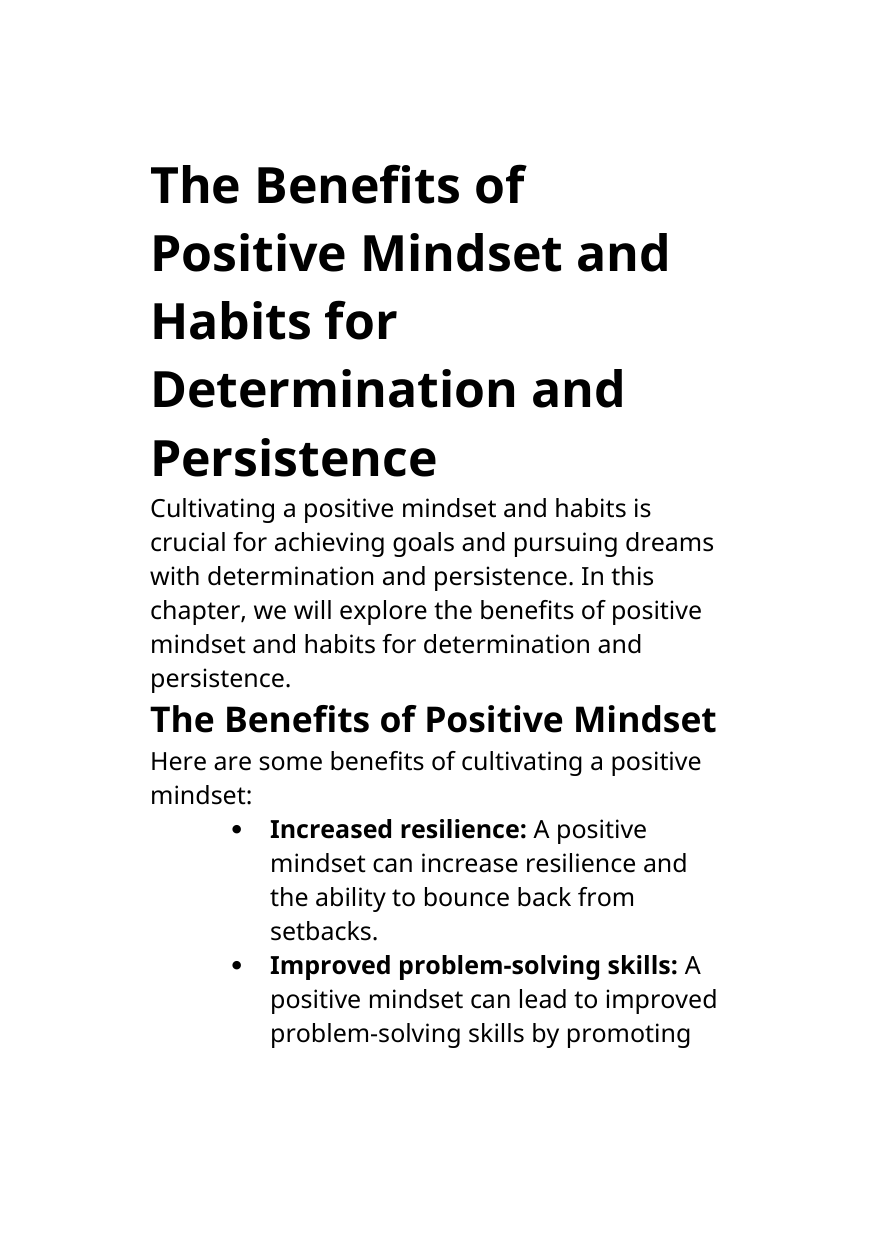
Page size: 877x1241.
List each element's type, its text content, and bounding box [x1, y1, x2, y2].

subtitle The Benefits of Positive Mindset and Habits for Determination and Persistence [150, 150, 727, 491]
text Cultivating a positive mindset and habits is crucial for achieving goals and pursuing dreams with determination and persistence. In this chapter, we will explore the benefits of positive mindset and habits for determination and persistence. [150, 491, 727, 695]
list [232, 948, 727, 1050]
list Increased resilience: A positive mindset can increase resilience and the ability to bounce back from setbacks. [232, 811, 727, 948]
subtitle The Benefits of Positive Mindset [150, 695, 727, 743]
text Here are some benefits of cultivating a positive mindset: [150, 743, 727, 811]
